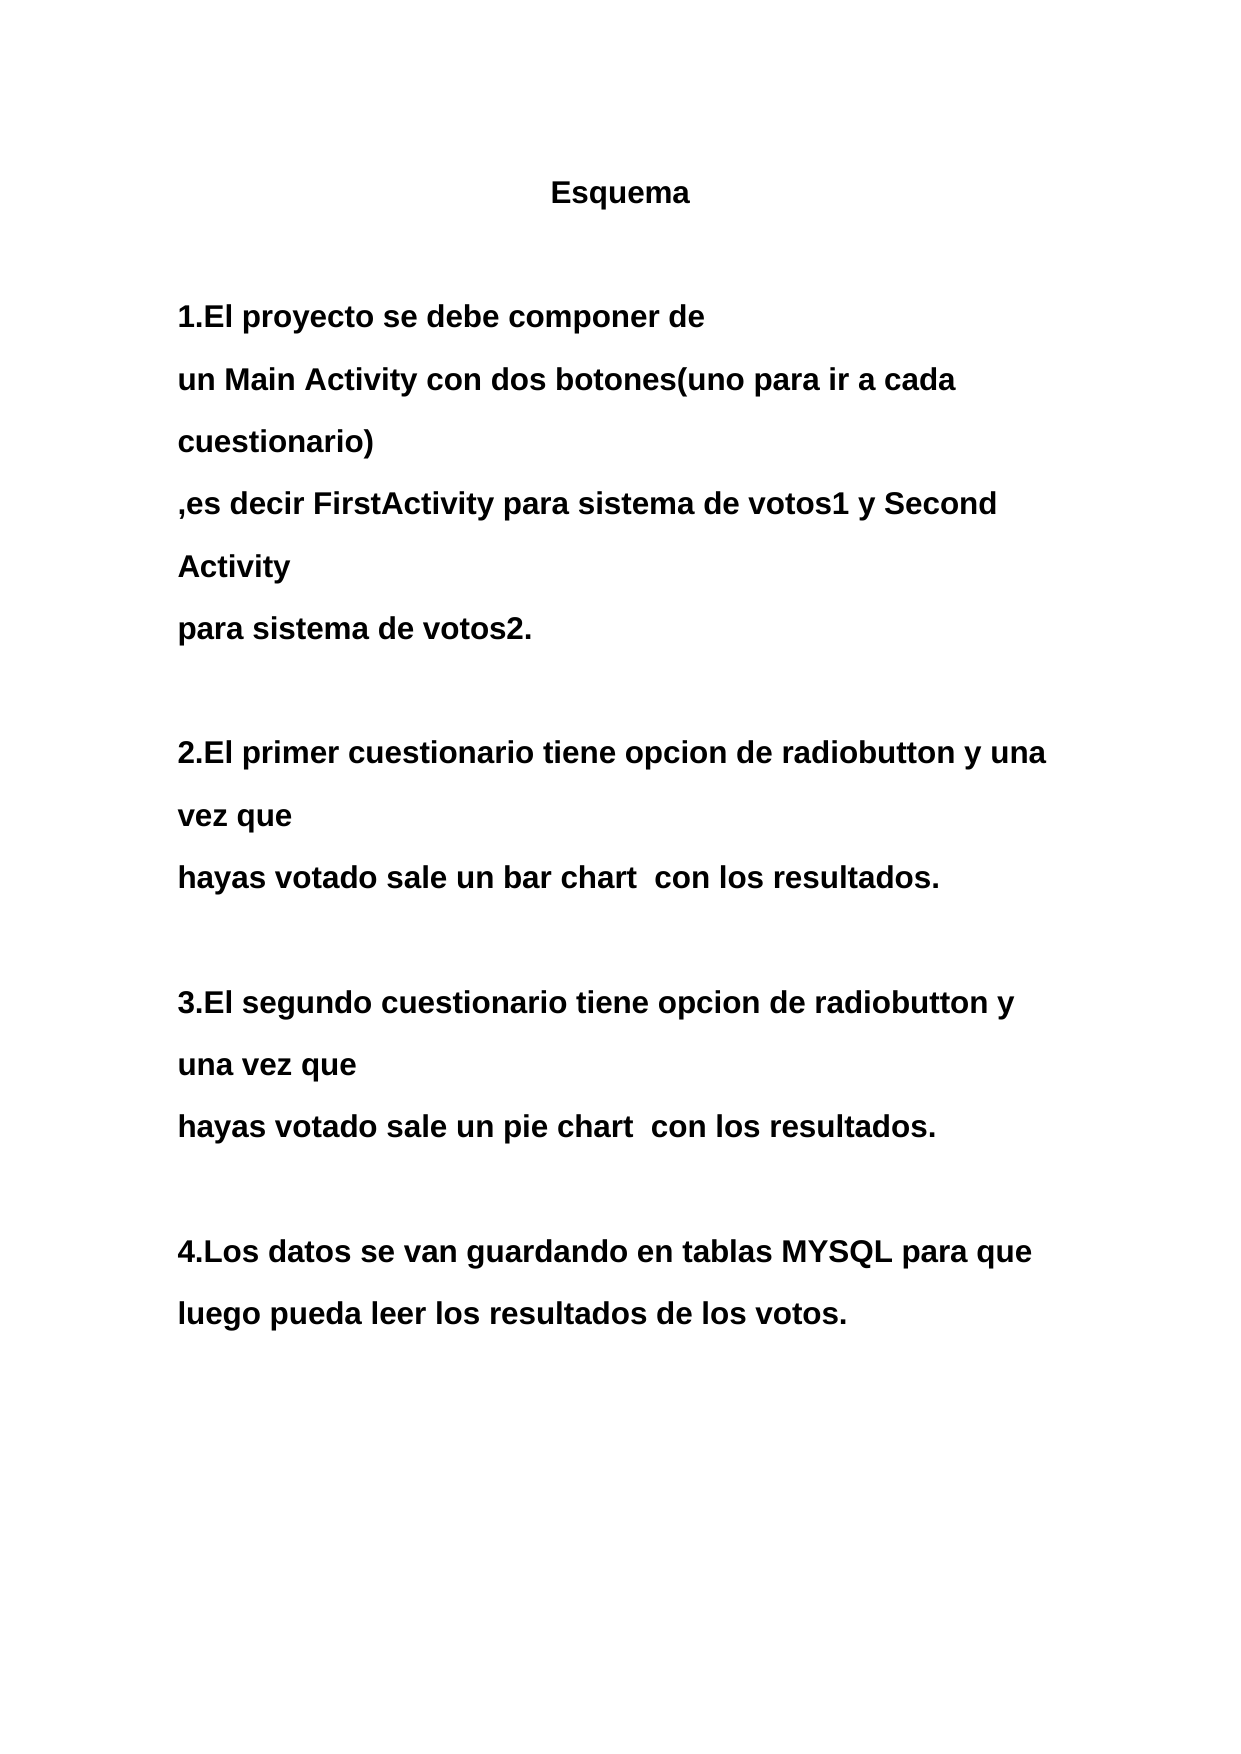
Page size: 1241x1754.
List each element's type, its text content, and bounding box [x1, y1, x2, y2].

text hayas votado sale un bar chart con los resultados. [177, 833, 1063, 895]
text para sistema de votos2. [177, 584, 1063, 646]
text 1.El proyecto se debe componer de [177, 272, 1063, 334]
text 3.El segundo cuestionario tiene opcion de radiobutton y una vez que [177, 957, 1063, 1082]
text 4.Los datos se van guardando en tablas MYSQL para que luego pueda leer los resultados de los votos. [177, 1207, 1063, 1331]
text 2.El primer cuestionario tiene opcion de radiobutton y una vez que [177, 708, 1063, 833]
text Esquema [177, 148, 1063, 210]
text un Main Activity con dos botones(uno para ir a cada cuestionario) [177, 334, 1063, 459]
text ,es decir FirstActivity para sistema de votos1 y Second Activity [177, 459, 1063, 584]
text hayas votado sale un pie chart con los resultados. [177, 1082, 1063, 1144]
